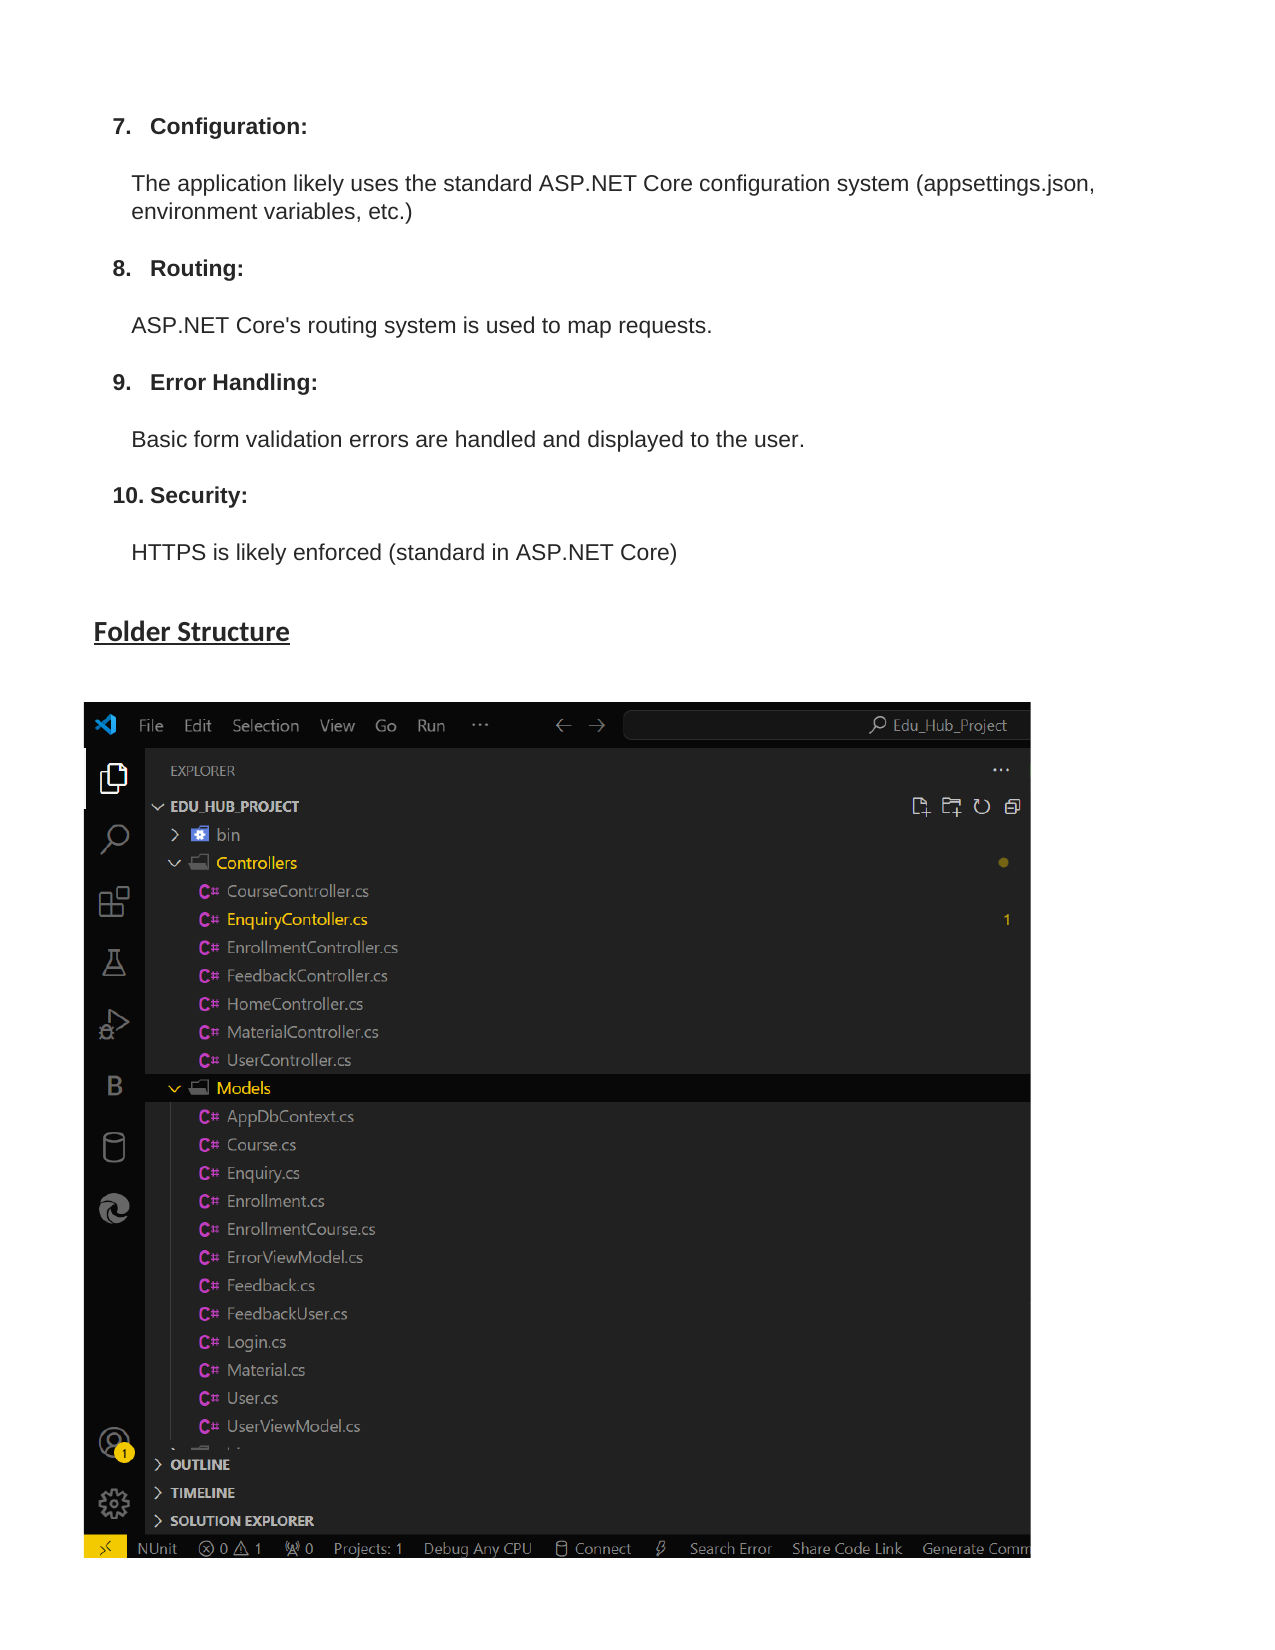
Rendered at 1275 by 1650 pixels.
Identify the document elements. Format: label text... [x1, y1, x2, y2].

list Security: [112, 482, 1125, 509]
list The application likely uses the standard ASP.NET Core configuration system (appsettings.json, environment variables, etc.) [131, 170, 1125, 224]
list HTTPS is likely enforced (standard in ASP.NET Core) [131, 539, 1125, 566]
list Configuration: [112, 113, 1125, 139]
list Routing: [112, 255, 1125, 281]
picture [83, 702, 1031, 1558]
text Folder Structure [94, 613, 1125, 648]
list Basic form validation errors are handled and displayed to the user. [131, 426, 1125, 452]
list ASP.NET Core's routing system is used to map requests. [131, 312, 1125, 338]
list Error Handling: [112, 369, 1125, 395]
